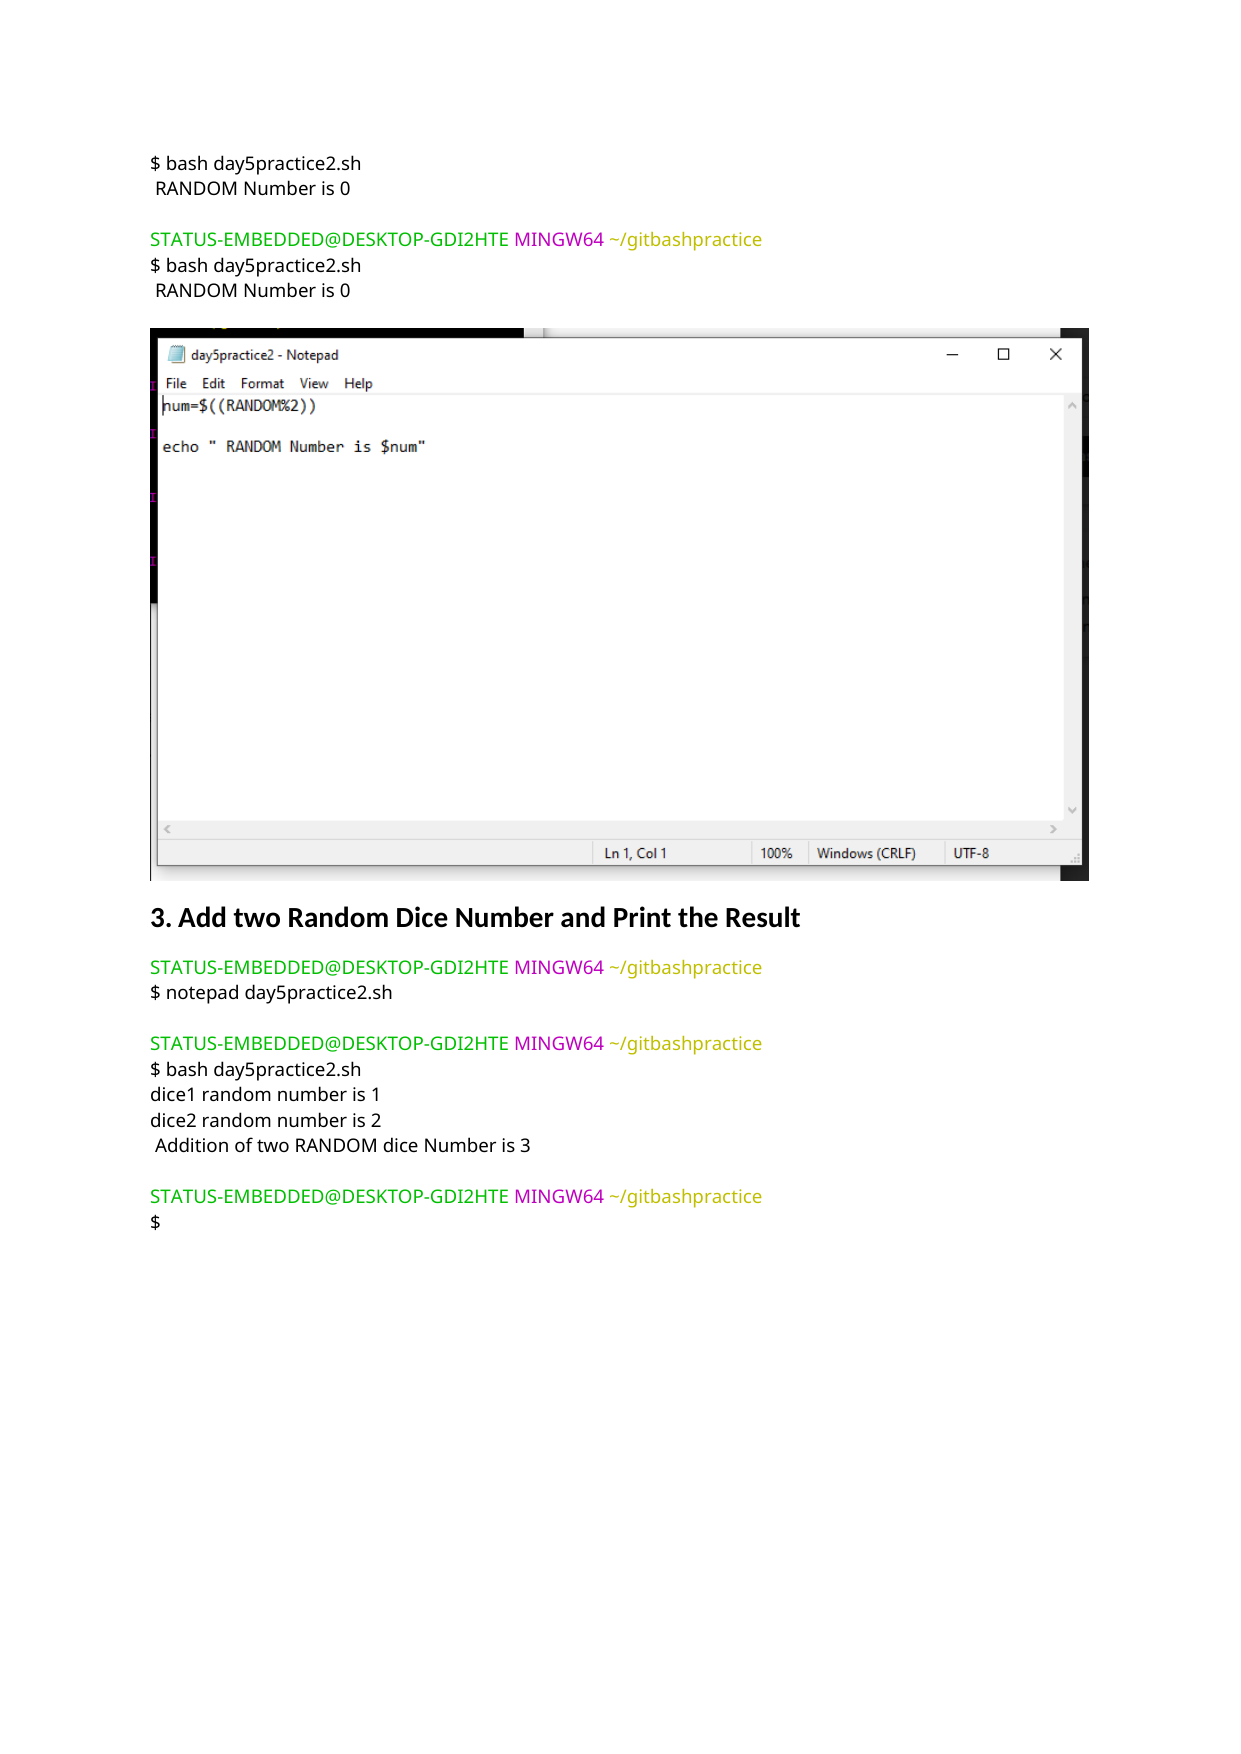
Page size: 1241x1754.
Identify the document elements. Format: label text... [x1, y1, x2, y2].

picture [150, 328, 1089, 881]
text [150, 227, 1090, 252]
text $ bash day5practice2.sh [150, 252, 1090, 278]
text Addition of two RANDOM dice Number is 3 [150, 1133, 1090, 1158]
text $ [150, 1209, 1090, 1235]
text STATUS-EMBEDDED@DESKTOP-GDI2HTE MINGW64 ~/gitbashpractice [150, 1031, 1090, 1056]
text dice2 random number is 2 [150, 1107, 1090, 1133]
text $ bash day5practice2.sh [150, 1056, 1090, 1082]
text RANDOM Number is 0 [150, 176, 1090, 201]
text $ bash day5practice2.sh [150, 150, 1090, 176]
text STATUS-EMBEDDED@DESKTOP-GDI2HTE MINGW64 ~/gitbashpractice [150, 954, 1090, 980]
text RANDOM Number is 0 [150, 278, 1090, 303]
text 3. Add two Random Dice Number and Print the Result [150, 899, 1090, 935]
text $ notepad day5practice2.sh [150, 980, 1090, 1005]
text dice1 random number is 1 [150, 1082, 1090, 1107]
text STATUS-EMBEDDED@DESKTOP-GDI2HTE MINGW64 ~/gitbashpractice [150, 1184, 1090, 1209]
